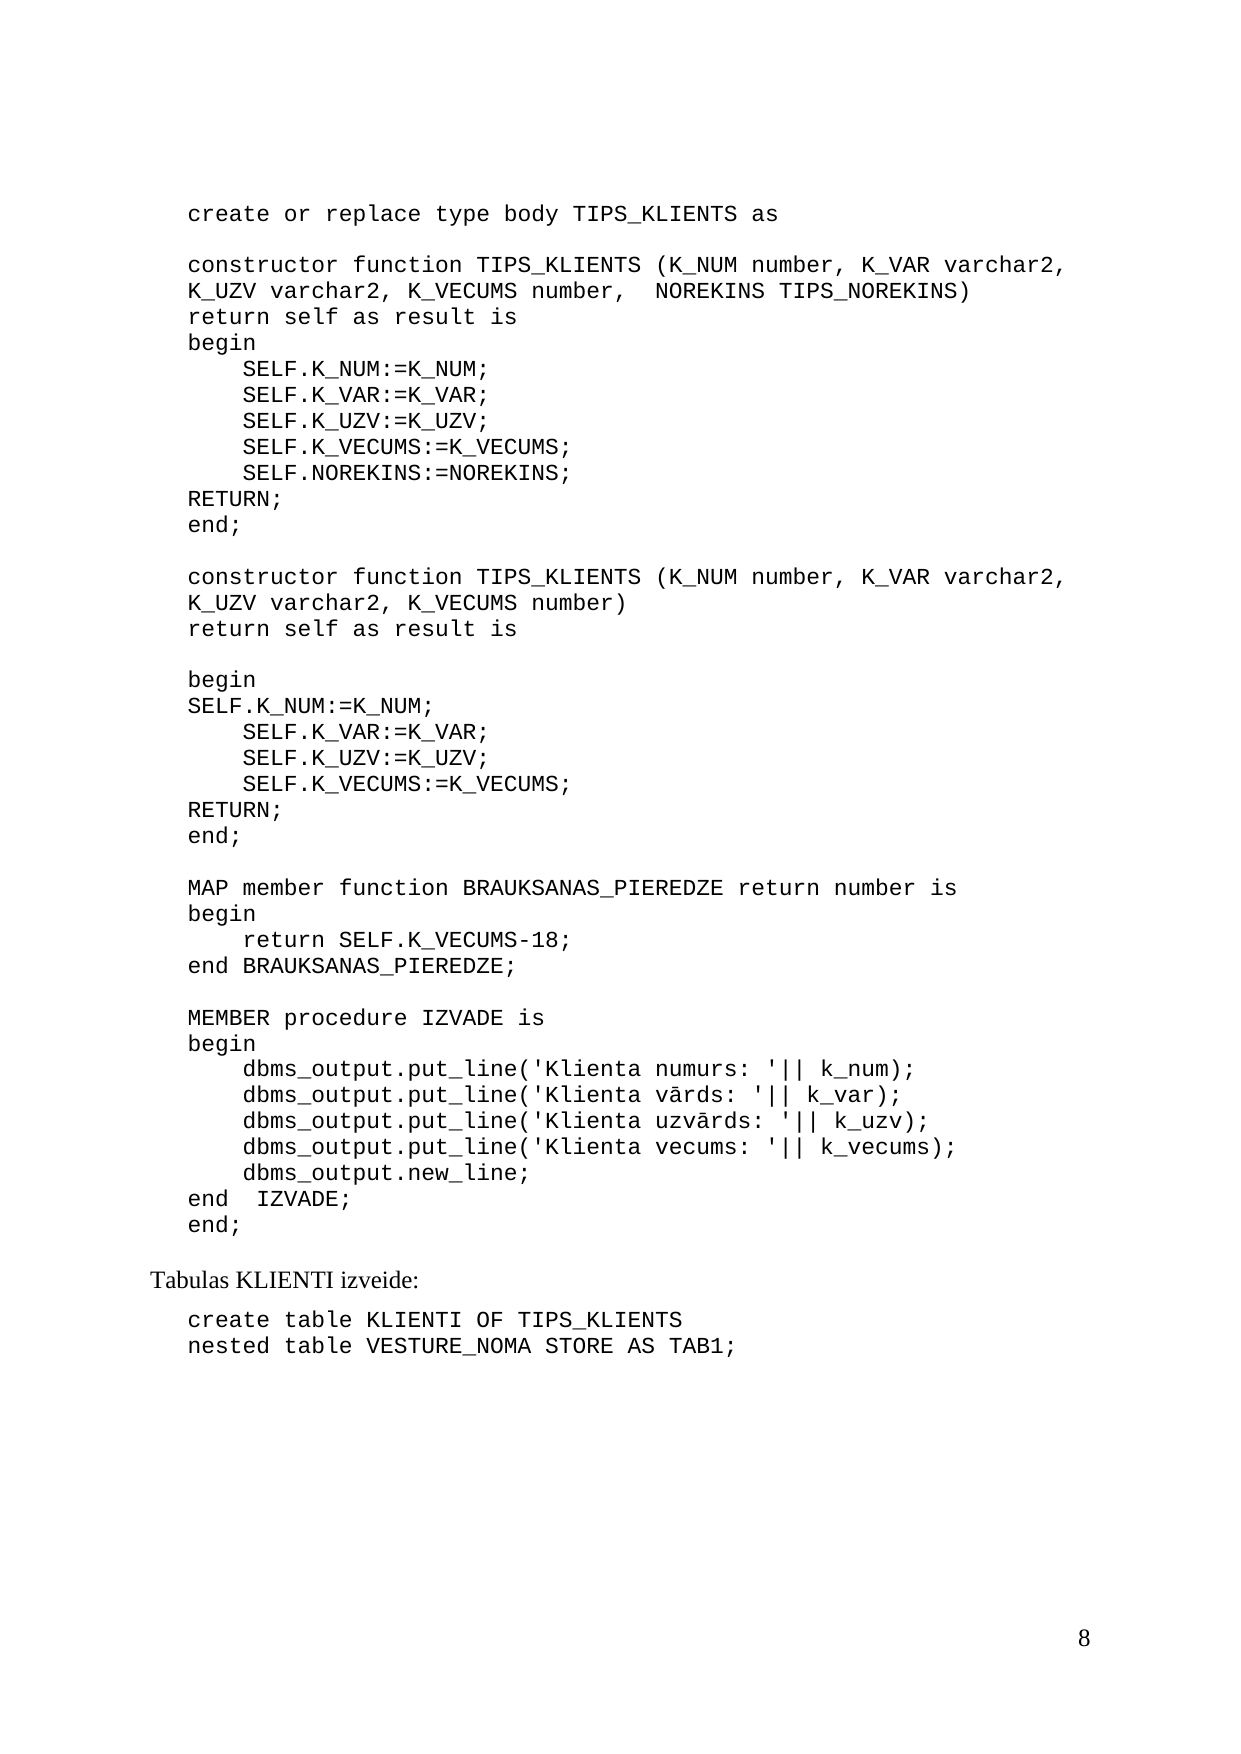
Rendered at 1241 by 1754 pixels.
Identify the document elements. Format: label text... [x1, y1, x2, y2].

text SELF.K_VAR:=K_VAR; [187, 721, 1090, 747]
text end BRAUKSANAS_PIEREDZE; [187, 954, 1090, 980]
text dbms_output.new_line; [187, 1162, 1090, 1187]
text begin [187, 902, 1090, 928]
text RETURN; [187, 487, 1090, 513]
text SELF.K_VAR:=K_VAR; [187, 383, 1090, 409]
text MAP member function BRAUKSANAS_PIEREDZE return number is [187, 876, 1090, 902]
text dbms_output.put_line('Klienta numurs: '|| k_num); [187, 1058, 1090, 1084]
text return self as result is [187, 306, 1090, 332]
text begin [187, 669, 1090, 695]
text end; [187, 824, 1090, 850]
text dbms_output.put_line('Klienta vārds: '|| k_var); [187, 1084, 1090, 1110]
text Tabulas KLIENTI izveide: [150, 1265, 1090, 1294]
text create or replace type body TIPS_KLIENTS as [187, 202, 1090, 228]
text dbms_output.put_line('Klienta uzvārds: '|| k_uzv); [187, 1110, 1090, 1136]
text SELF.K_NUM:=K_NUM; [187, 695, 1090, 721]
text begin [187, 332, 1090, 357]
text end IZVADE; [187, 1187, 1090, 1213]
text nested table VESTURE_NOMA STORE AS TAB1; [187, 1334, 1090, 1360]
text return SELF.K_VECUMS-18; [187, 928, 1090, 954]
text SELF.K_VECUMS:=K_VECUMS; [187, 772, 1090, 798]
text dbms_output.put_line('Klienta vecums: '|| k_vecums); [187, 1136, 1090, 1162]
text SELF.NOREKINS:=NOREKINS; [187, 461, 1090, 487]
text end; [187, 1213, 1090, 1239]
text SELF.K_VECUMS:=K_VECUMS; [187, 435, 1090, 461]
text MEMBER procedure IZVADE is [187, 1006, 1090, 1032]
text constructor function TIPS_KLIENTS (K_NUM number, K_VAR varchar2, K_UZV varchar2, K_VECUMS number) [187, 565, 1090, 617]
text return self as result is [187, 617, 1090, 643]
text constructor function TIPS_KLIENTS (K_NUM number, K_VAR varchar2, K_UZV varchar2, K_VECUMS number, NOREKINS TIPS_NOREKINS) [187, 254, 1090, 306]
text begin [187, 1032, 1090, 1058]
text SELF.K_UZV:=K_UZV; [187, 747, 1090, 772]
text RETURN; [187, 798, 1090, 824]
text create table KLIENTI OF TIPS_KLIENTS [187, 1308, 1090, 1334]
text SELF.K_NUM:=K_NUM; [187, 357, 1090, 383]
text end; [187, 513, 1090, 539]
text SELF.K_UZV:=K_UZV; [187, 409, 1090, 435]
